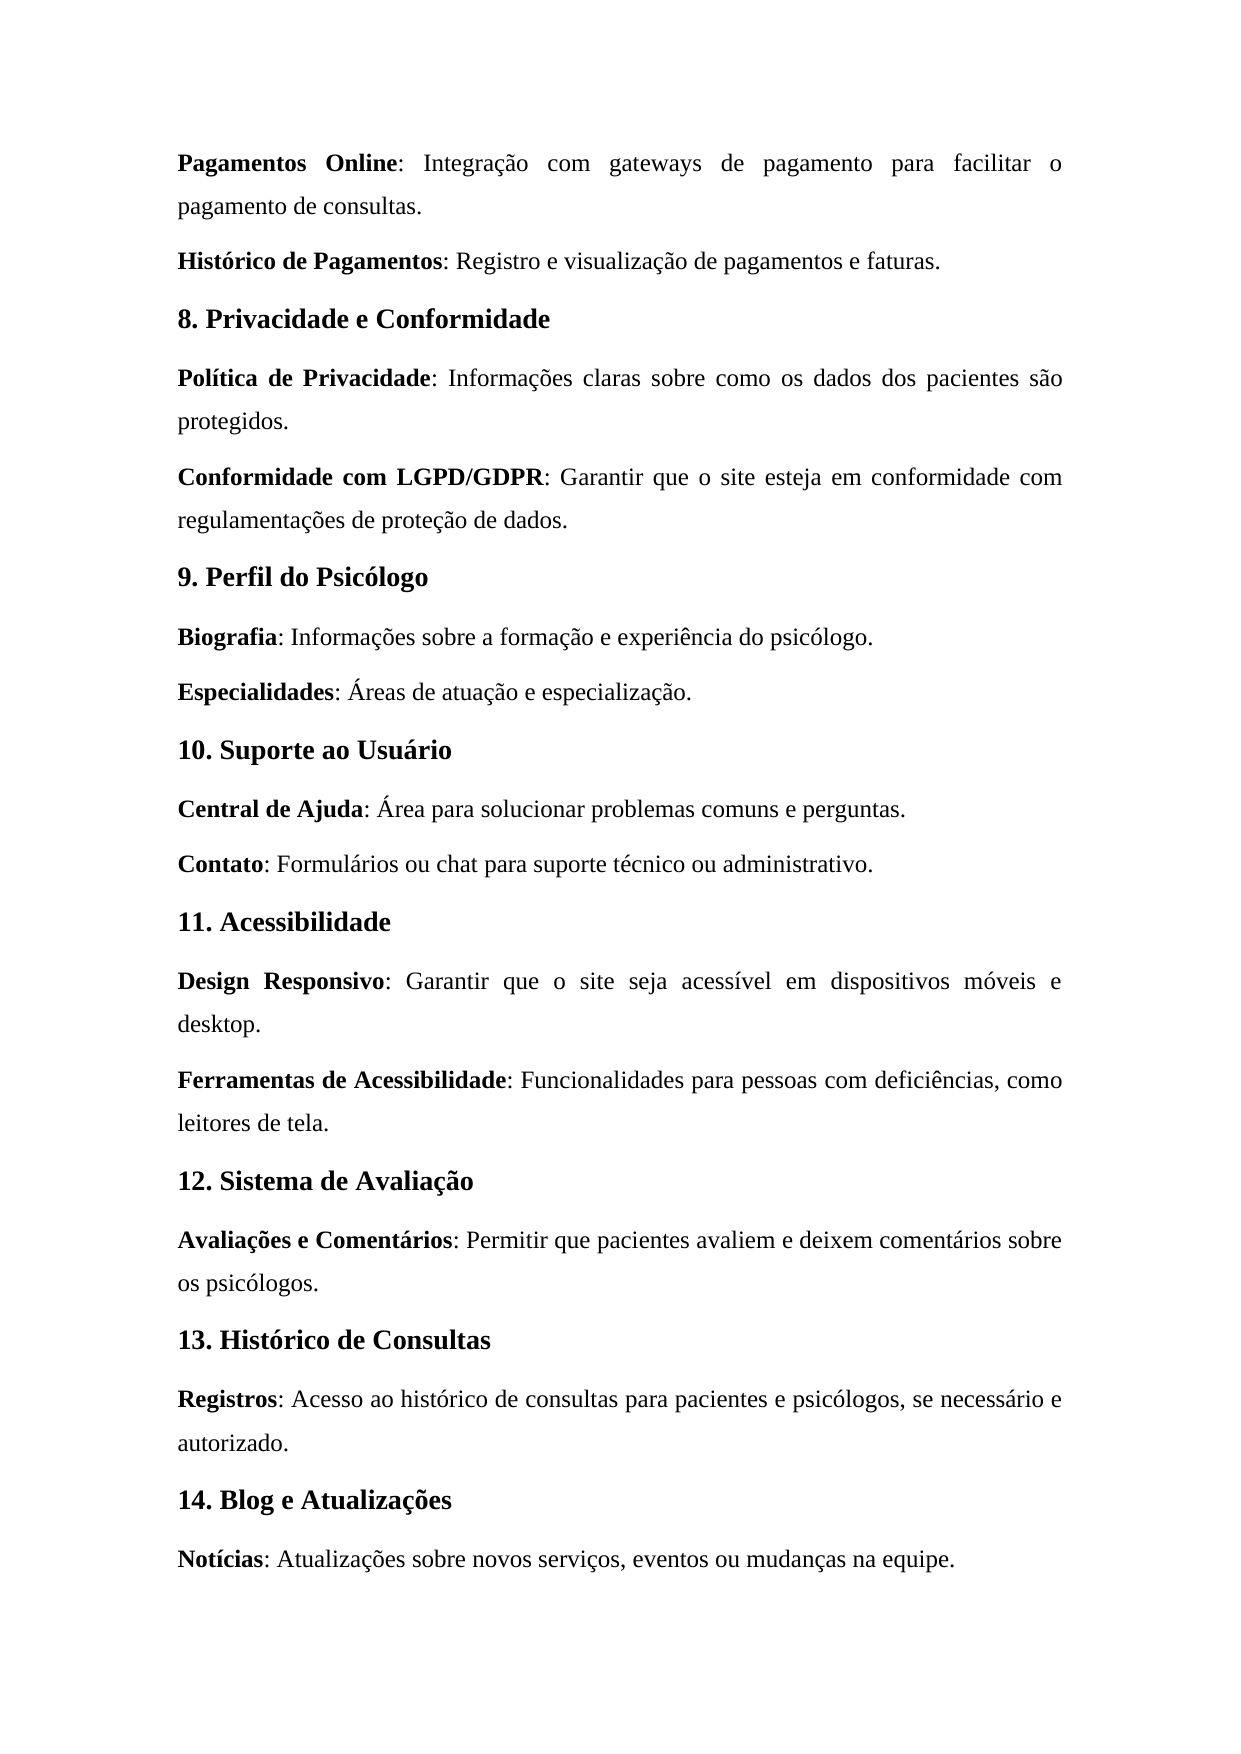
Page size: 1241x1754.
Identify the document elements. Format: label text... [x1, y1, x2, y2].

text 8. Privacidade e Conformidade [177, 302, 1063, 334]
text Pagamentos Online: Integração com gateways de pagamento para facilitar o pagamento de consultas. [177, 148, 1063, 219]
text Ferramentas de Acessibilidade: Funcionalidades para pessoas com deficiências, como leitores de tela. [177, 1065, 1063, 1137]
text Conformidade com LGPD/GDPR: Garantir que o site esteja em conformidade com regulamentações de proteção de dados. [177, 462, 1063, 534]
text Registros: Acesso ao histórico de consultas para pacientes e psicólogos, se necessário e autorizado. [177, 1384, 1063, 1456]
text 9. Perfil do Psicólogo [177, 561, 1063, 593]
text 12. Sistema de Avaliação [177, 1164, 1063, 1196]
text Histórico de Pagamentos: Registro e visualização de pagamentos e faturas. [177, 246, 1063, 275]
text Avaliações e Comentários: Permitir que pacientes avaliem e deixem comentários sobre os psicólogos. [177, 1225, 1063, 1297]
text 10. Suporte ao Usuário [177, 733, 1063, 765]
text Notícias: Atualizações sobre novos serviços, eventos ou mudanças na equipe. [177, 1544, 1063, 1573]
text Contato: Formulários ou chat para suporte técnico ou administrativo. [177, 849, 1063, 878]
text 13. Histórico de Consultas [177, 1323, 1063, 1356]
text Central de Ajuda: Área para solucionar problemas comuns e perguntas. [177, 794, 1063, 823]
text Especialidades: Áreas de atuação e especialização. [177, 677, 1063, 706]
text 14. Blog e Atualizações [177, 1483, 1063, 1516]
text Design Responsivo: Garantir que o site seja acessível em dispositivos móveis e desktop. [177, 966, 1063, 1038]
text Biografia: Informações sobre a formação e experiência do psicólogo. [177, 622, 1063, 650]
text 11. Acessibilidade [177, 905, 1063, 937]
text Política de Privacidade: Informações claras sobre como os dados dos pacientes são protegidos. [177, 363, 1063, 435]
